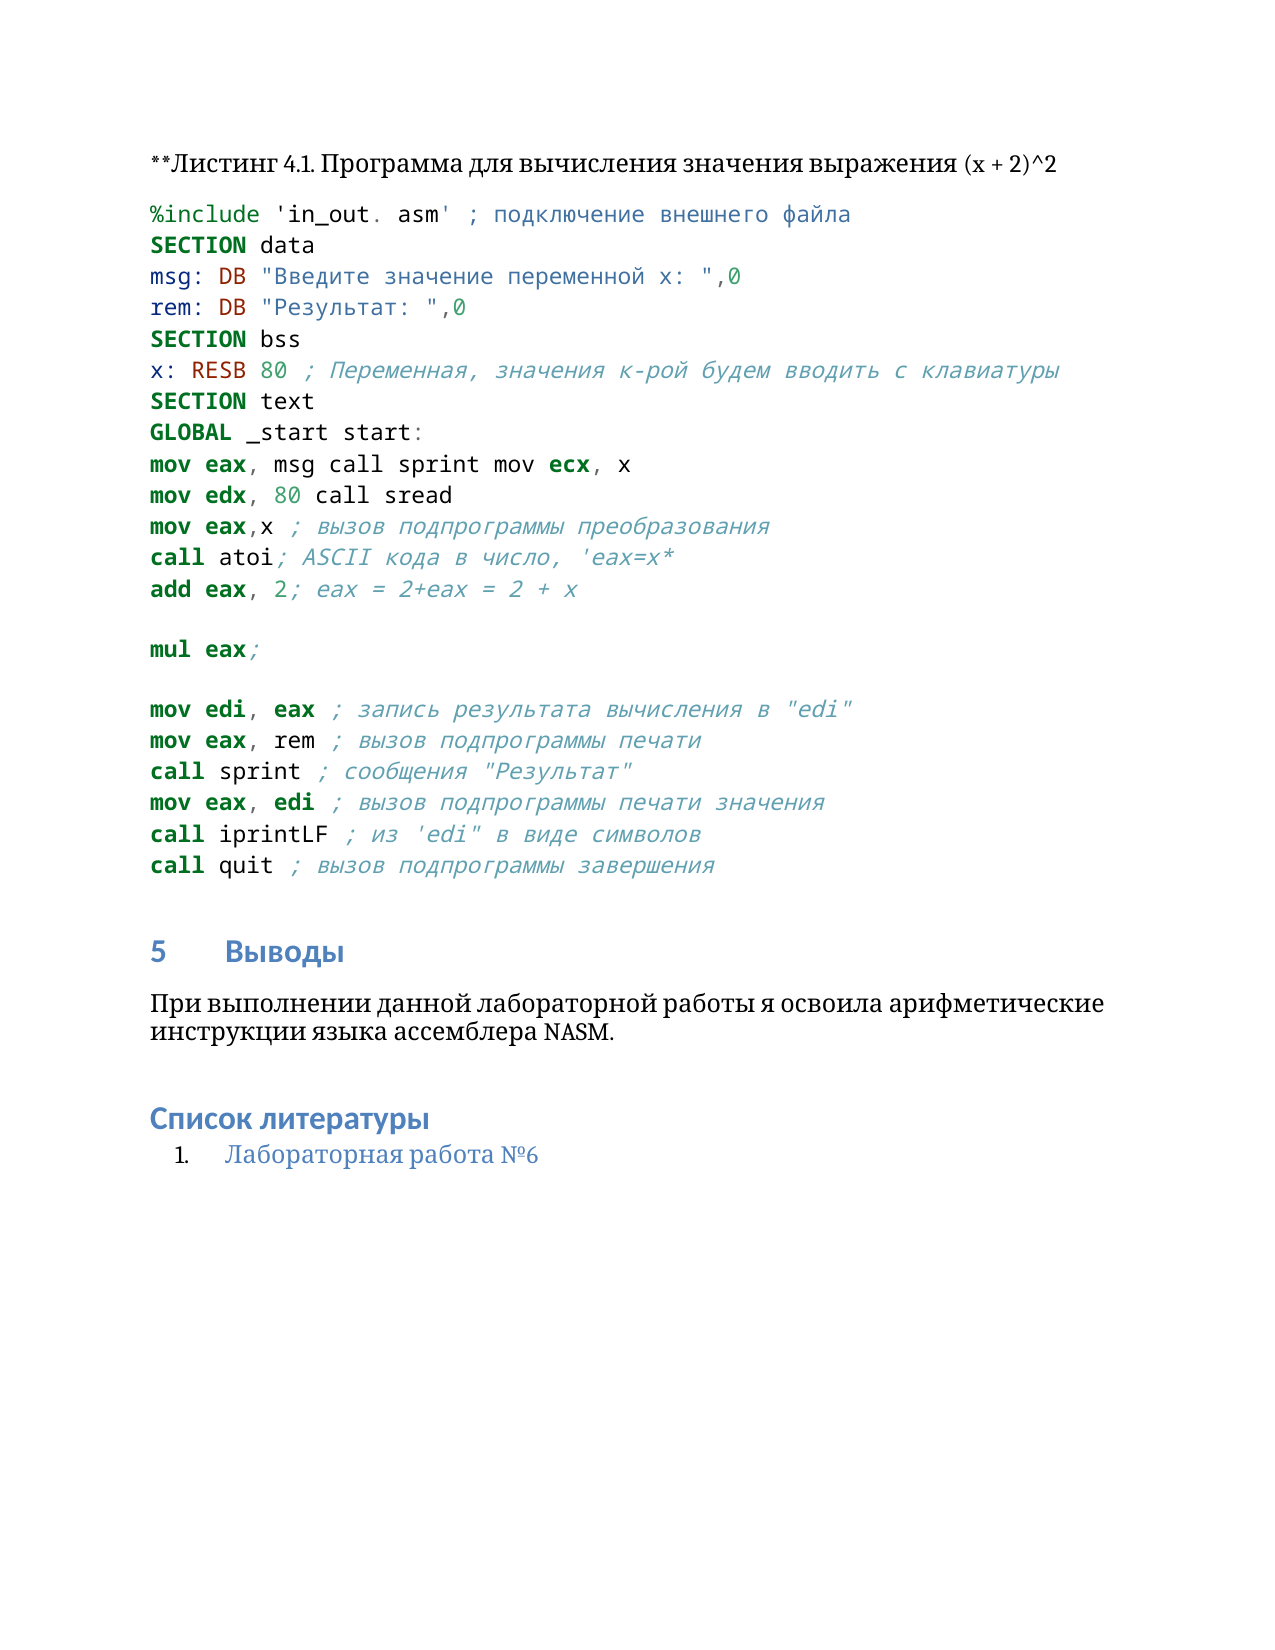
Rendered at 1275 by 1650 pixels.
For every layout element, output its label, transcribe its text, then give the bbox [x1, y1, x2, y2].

text %include 'in_out. asm' ; подключение внешнего файла SECTION data msg: DB "Введите значение переменной х: ",0 rem: DB "Результат: ",0 SECTION bss x: RESB 80 ; Переменная, значения к-рой будем вводить с клавиатуры SECTION text GLOBAL _start start: mov eax, msg call sprint mov ecx, x mov edx, 80 call sread mov eax,x ; вызов подпрограммы преобразования call atoi; ASCII кода в число, 'eax=x* add eax, 2; eax = 2+eax = 2 + x mul eax; mov edi, eax ; запись результата вычисления в "edi" mov eax, rem ; вызов подпрограммы печати call sprint ; сообщения "Результат" mov eax, edi ; вызов подпрограммы печати значения call iprintLF ; из 'edi" в виде символов call quit ; вызов подпрограммы завершения [150, 197, 1125, 880]
text При выполнении данной лабораторной работы я освоила арифметические инструкции языка ассемблера NASM. [150, 989, 1125, 1047]
subtitle 5 Выводы [150, 930, 1125, 971]
subtitle Список литературы [150, 1097, 1125, 1138]
list Лабораторная работа №6 [175, 1141, 1125, 1170]
text **Листинг 4.1. Программа для вычисления значения выражения (x + 2)^2 [150, 150, 1125, 179]
